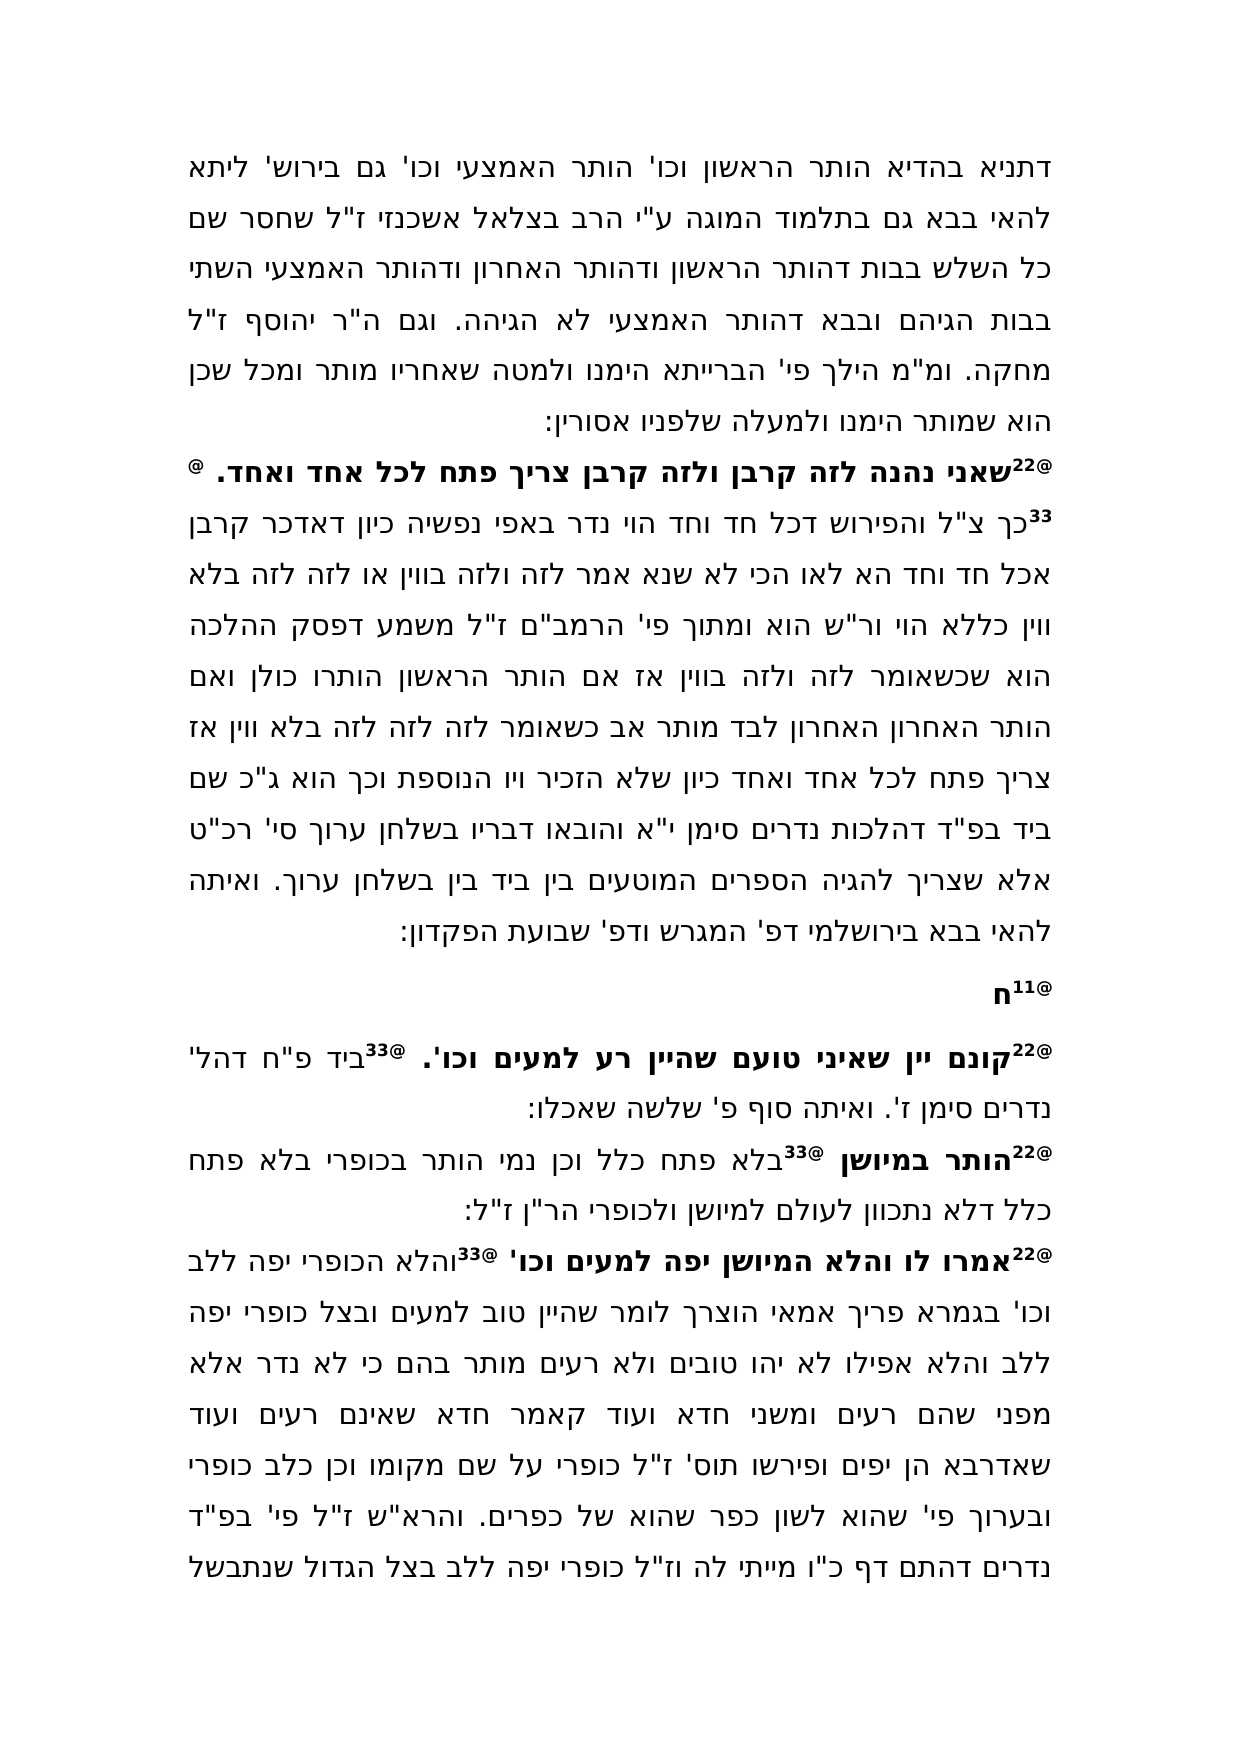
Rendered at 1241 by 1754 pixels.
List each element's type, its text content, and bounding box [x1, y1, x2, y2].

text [187, 1245, 1053, 1584]
text @22קונם יין שאיני טועם שהיין רע למעים וכו'. @33ביד פ"ח דהל' נדרים סימן ז'. ואיתה סוף פ' שלשה שאכלו: [187, 1041, 1053, 1126]
text @22הותר במיושן @33בלא פתח כלל וכן נמי הותר בכופרי בלא פתח כלל דלא נתכוון לעולם למיושן ולכופרי הר"ן ז"ל: [187, 1143, 1053, 1228]
text @22שאני נהנה לזה קרבן ולזה קרבן צריך פתח לכל אחד ואחד. @33כך צ"ל והפירוש דכל חד וחד הוי נדר באפי נפשיה כיון דאדכר קרבן אכל חד וחד הא לאו הכי לא שנא אמר לזה ולזה בווין או לזה לזה בלא ווין כללא הוי ור"ש הוא ומתוך פי' הרמב"ם ז"ל משמע דפסק ההלכה הוא שכשאומר לזה ולזה בווין אז אם הותר הראשון הותרו כולן ואם הותר האחרון האחרון לבד מותר אב כשאומר לזה לזה לזה בלא ווין אז צריך פתח לכל אחד ואחד כיון שלא הזכיר ויו הנוספת וכך הוא ג"כ שם ביד בפ"ד דהלכות נדרים סימן י"א והובאו דבריו בשלחן ערוך סי' רכ"ט אלא שצריך להגיה הספרים המוטעים בין ביד בין בשלחן ערוך. ואיתה להאי בבא בירושלמי דפ' המגרש ודפ' שבועת הפקדון: [187, 456, 1053, 948]
text @11ח [187, 977, 1053, 1011]
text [187, 150, 1053, 439]
